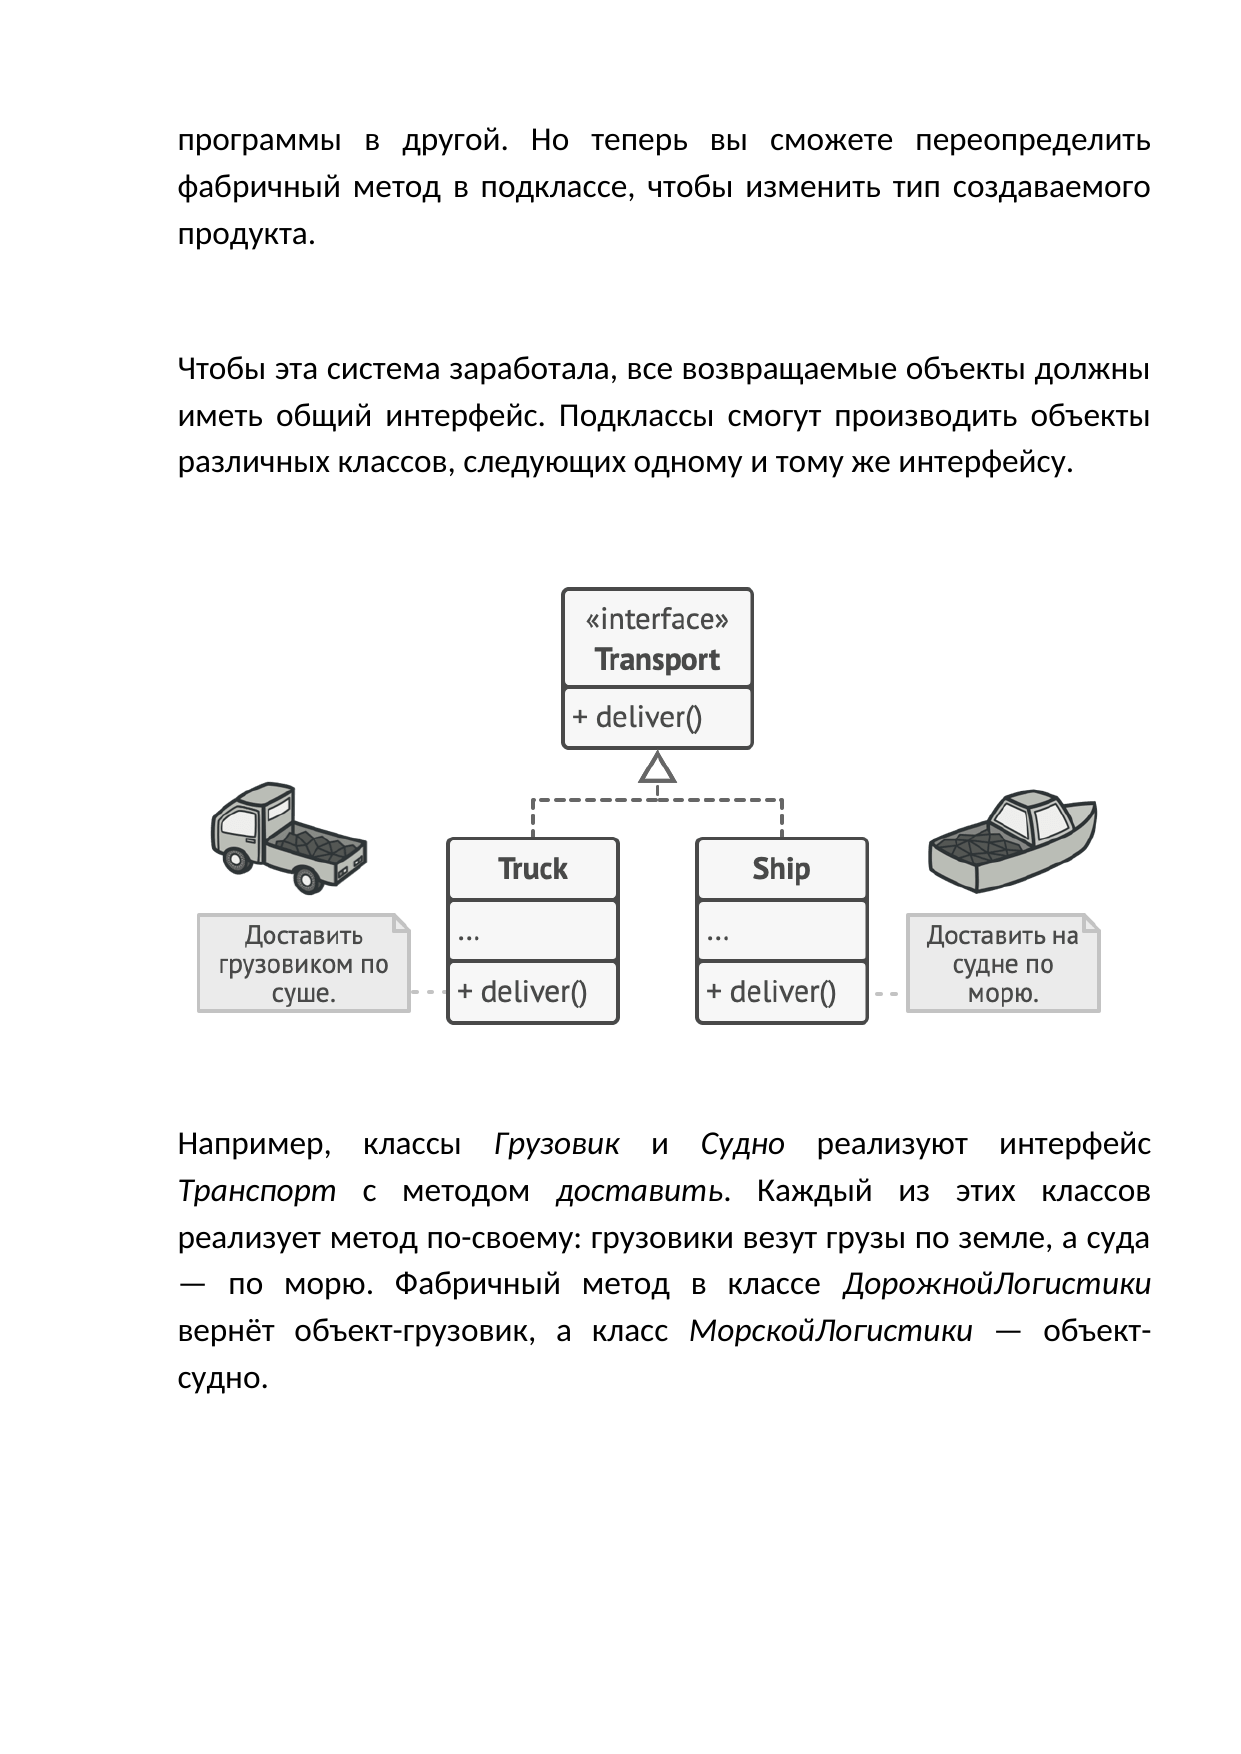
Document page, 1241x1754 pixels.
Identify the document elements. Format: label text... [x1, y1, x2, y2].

text Чтобы эта система заработала, все возвращаемые объекты должны иметь общий интерфейс. Подклассы смогут производить объекты различных классов, следующих одному и тому же интерфейсу. [177, 347, 1152, 481]
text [177, 118, 1152, 252]
text Например, классы Грузовик и Судно реализуют интерфейс Транспорт с методом доставить. Каждый из этих классов реализует метод по-своему: грузовики везут грузы по земле, а суда — по морю. Фабричный метод в классе ДорожнойЛогистики вернёт объект-грузовик, а класс МорскойЛогистики — объект-судно. [177, 1122, 1152, 1397]
picture [177, 575, 1118, 1030]
